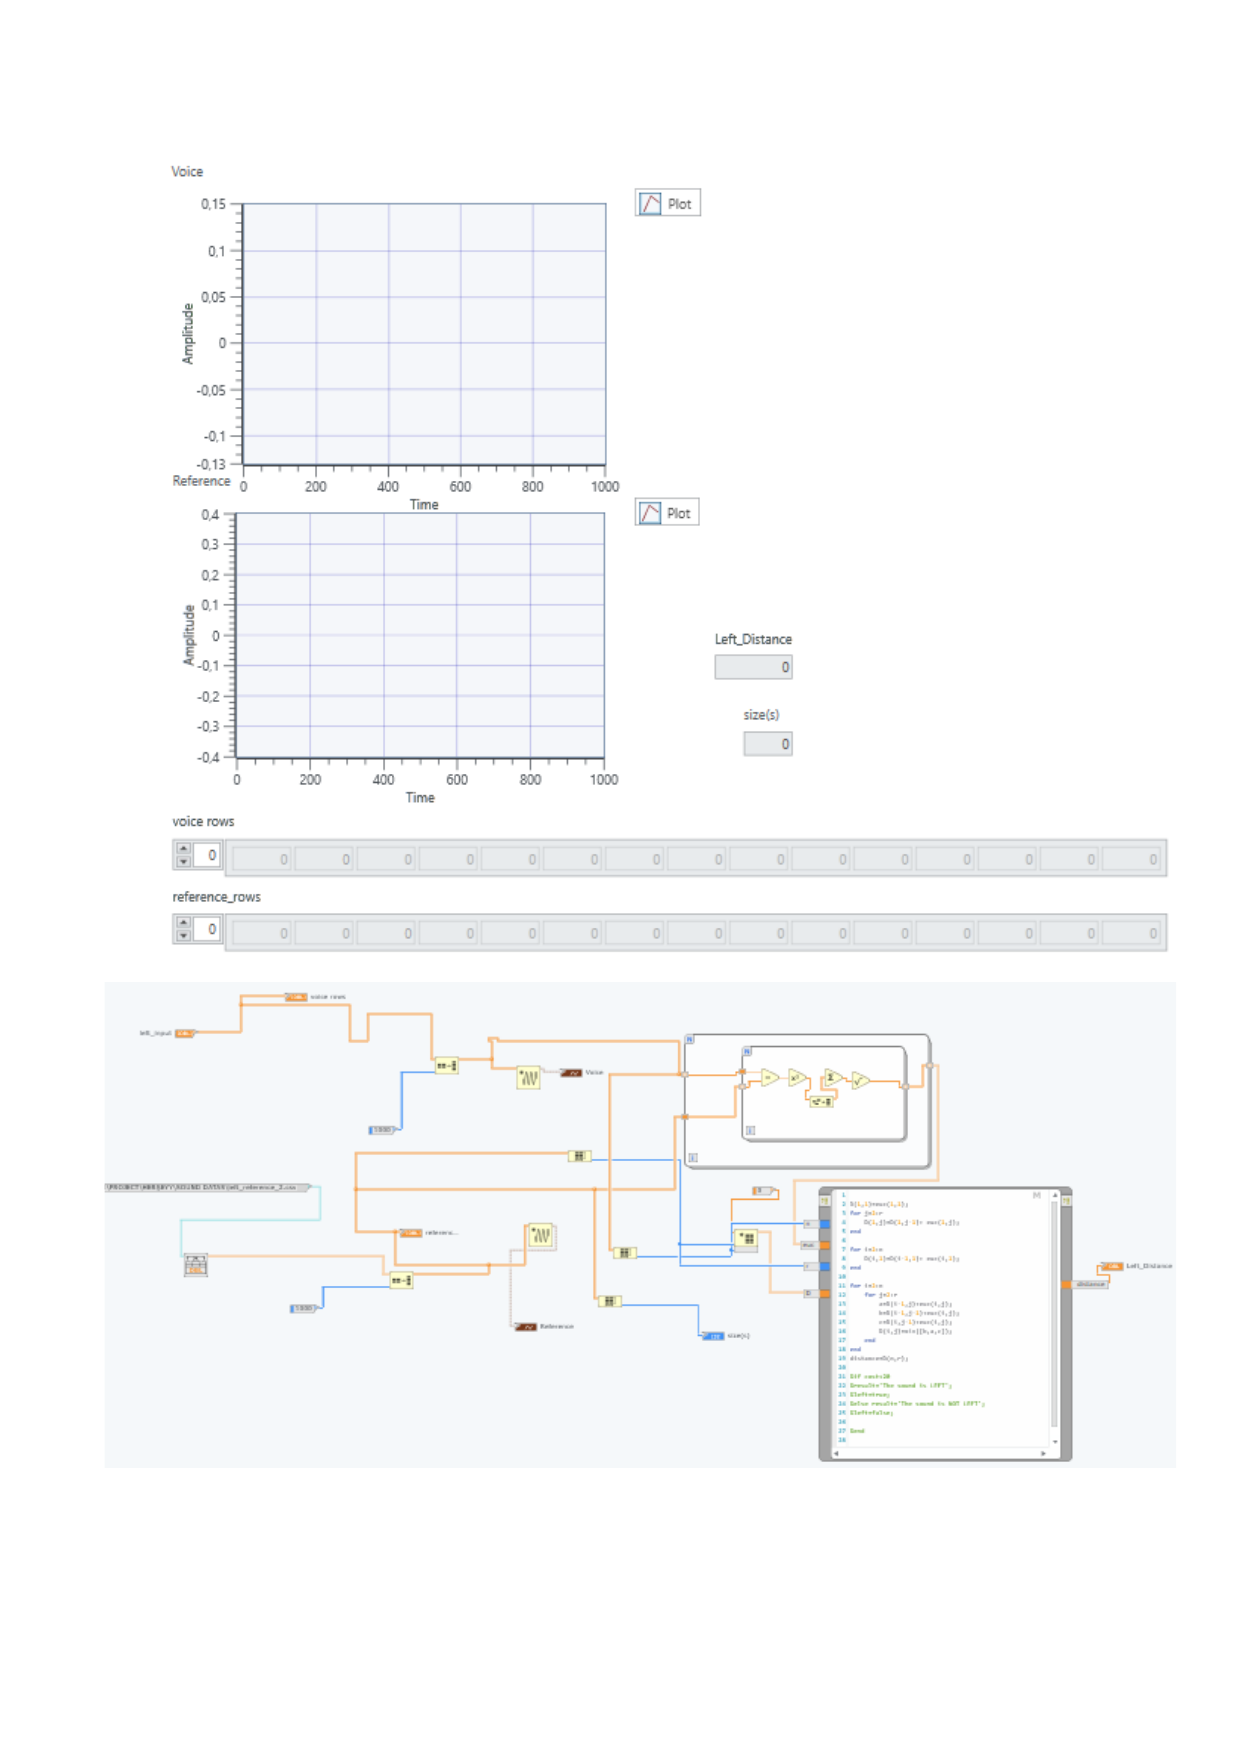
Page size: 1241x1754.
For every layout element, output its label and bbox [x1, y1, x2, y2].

picture [147, 147, 1182, 961]
picture [104, 982, 1177, 1468]
